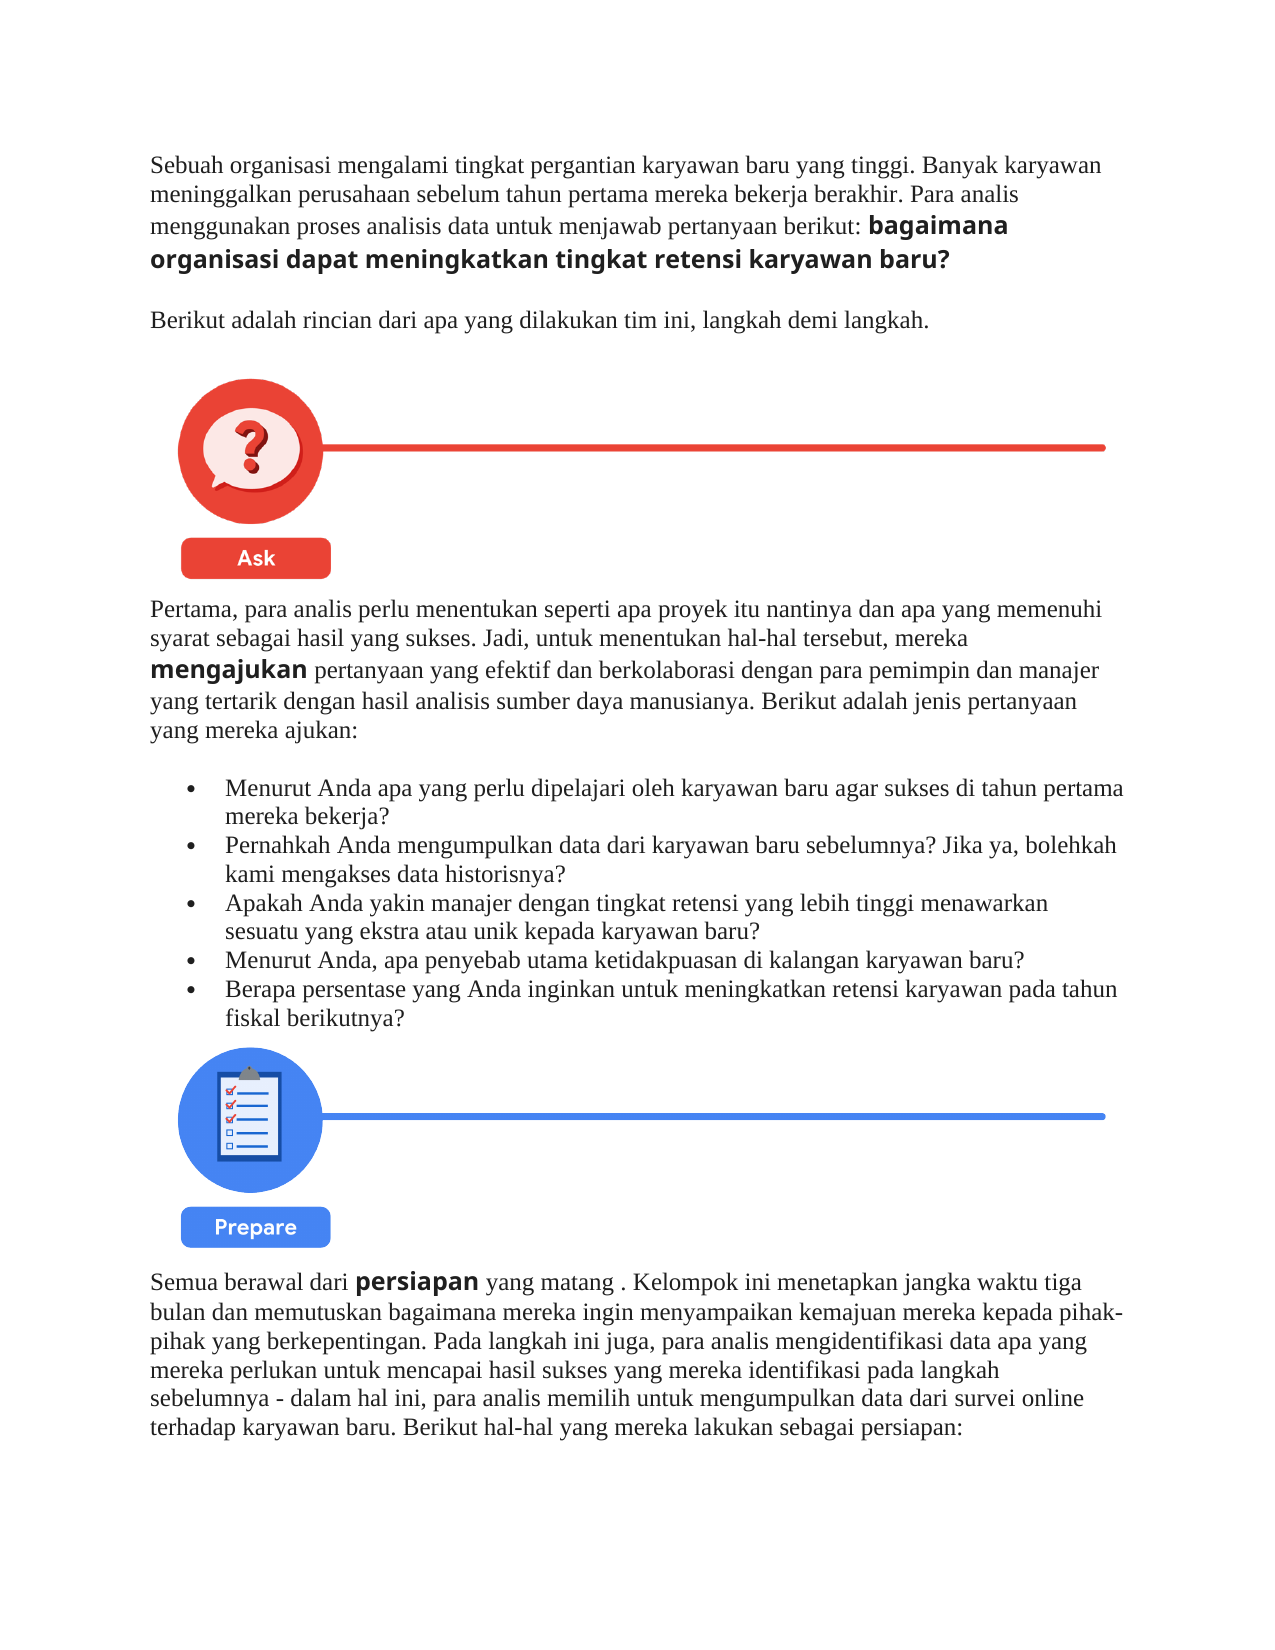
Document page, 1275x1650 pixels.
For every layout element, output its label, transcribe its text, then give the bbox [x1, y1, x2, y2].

list Menurut Anda apa yang perlu dipelajari oleh karyawan baru agar sukses di tahun pertama mereka bekerja? [187, 773, 1125, 830]
picture [150, 1031, 1125, 1264]
picture [150, 362, 1125, 595]
list Apakah Anda yakin manajer dengan tingkat retensi yang lebih tinggi menawarkan sesuatu yang ekstra atau unik kepada karyawan baru? [187, 888, 1125, 945]
list Pernahkah Anda mengumpulkan data dari karyawan baru sebelumnya? Jika ya, bolehkah kami mengakses data historisnya? [187, 830, 1125, 888]
list Menurut Anda, apa penyebab utama ketidakpuasan di kalangan karyawan baru? [187, 945, 1125, 974]
text Semua berawal dari persiapan yang matang . Kelompok ini menetapkan jangka waktu tiga bulan dan memutuskan bagaimana mereka ingin menyampaikan kemajuan mereka kepada pihak-pihak yang berkepentingan. Pada langkah ini juga, para analis mengidentifikasi data apa yang mereka perlukan untuk mencapai hasil sukses yang mereka identifikasi pada langkah sebelumnya - dalam hal ini, para analis memilih untuk mengumpulkan data dari survei online terhadap karyawan baru. Berikut hal-hal yang mereka lakukan sebagai persiapan: [150, 1264, 1125, 1441]
list Berapa persentase yang Anda inginkan untuk meningkatkan retensi karyawan pada tahun fiskal berikutnya? [187, 974, 1125, 1031]
text Berikut adalah rincian dari apa yang dilakukan tim ini, langkah demi langkah. [150, 305, 1125, 333]
text Sebuah organisasi mengalami tingkat pergantian karyawan baru yang tinggi. Banyak karyawan meninggalkan perusahaan sebelum tahun pertama mereka bekerja berakhir. Para analis menggunakan proses analisis data untuk menjawab pertanyaan berikut: bagaimana organisasi dapat meningkatkan tingkat retensi karyawan baru? [150, 150, 1125, 276]
text Pertama, para analis perlu menentukan seperti apa proyek itu nantinya dan apa yang memenuhi syarat sebagai hasil yang sukses. Jadi, untuk menentukan hal-hal tersebut, mereka mengajukan pertanyaan yang efektif dan berkolaborasi dengan para pemimpin dan manajer yang tertarik dengan hasil analisis sumber daya manusianya. Berikut adalah jenis pertanyaan yang mereka ajukan: [150, 595, 1125, 743]
